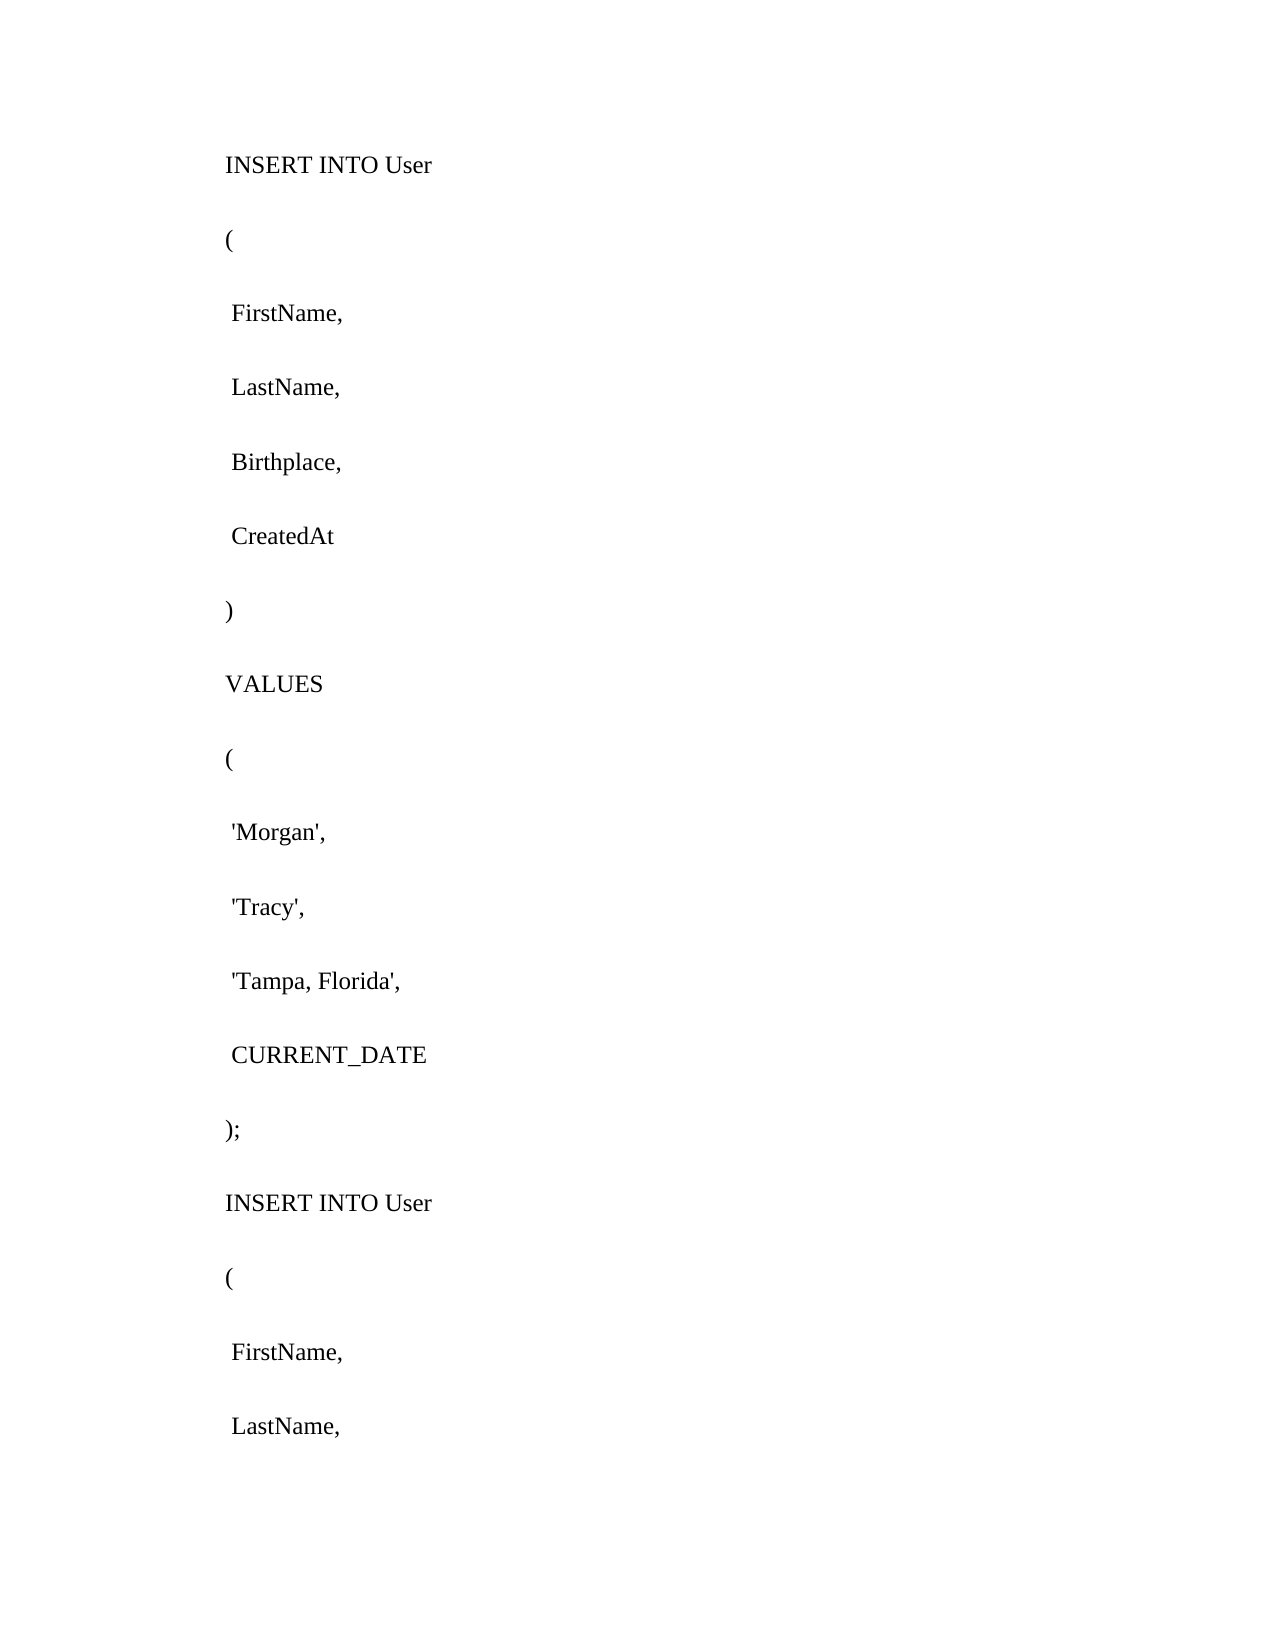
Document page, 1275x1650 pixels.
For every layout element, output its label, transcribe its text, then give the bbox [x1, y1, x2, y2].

text FirstName, [150, 1337, 1125, 1365]
text ( [150, 224, 1125, 253]
text Birthplace, [150, 447, 1125, 475]
text 'Tampa, Florida', [150, 966, 1125, 994]
text LastName, [150, 1411, 1125, 1439]
text ) [150, 595, 1125, 624]
text INSERT INTO User [150, 150, 1125, 179]
text FirstName, [150, 298, 1125, 327]
text 'Tracy', [150, 892, 1125, 920]
text INSERT INTO User [150, 1188, 1125, 1217]
text ( [150, 1262, 1125, 1291]
text CreatedAt [150, 521, 1125, 549]
text ); [150, 1114, 1125, 1143]
text LastName, [150, 372, 1125, 401]
text 'Morgan', [150, 817, 1125, 846]
text CURRENT_DATE [150, 1040, 1125, 1069]
text VALUES [150, 669, 1125, 698]
text ( [150, 743, 1125, 772]
